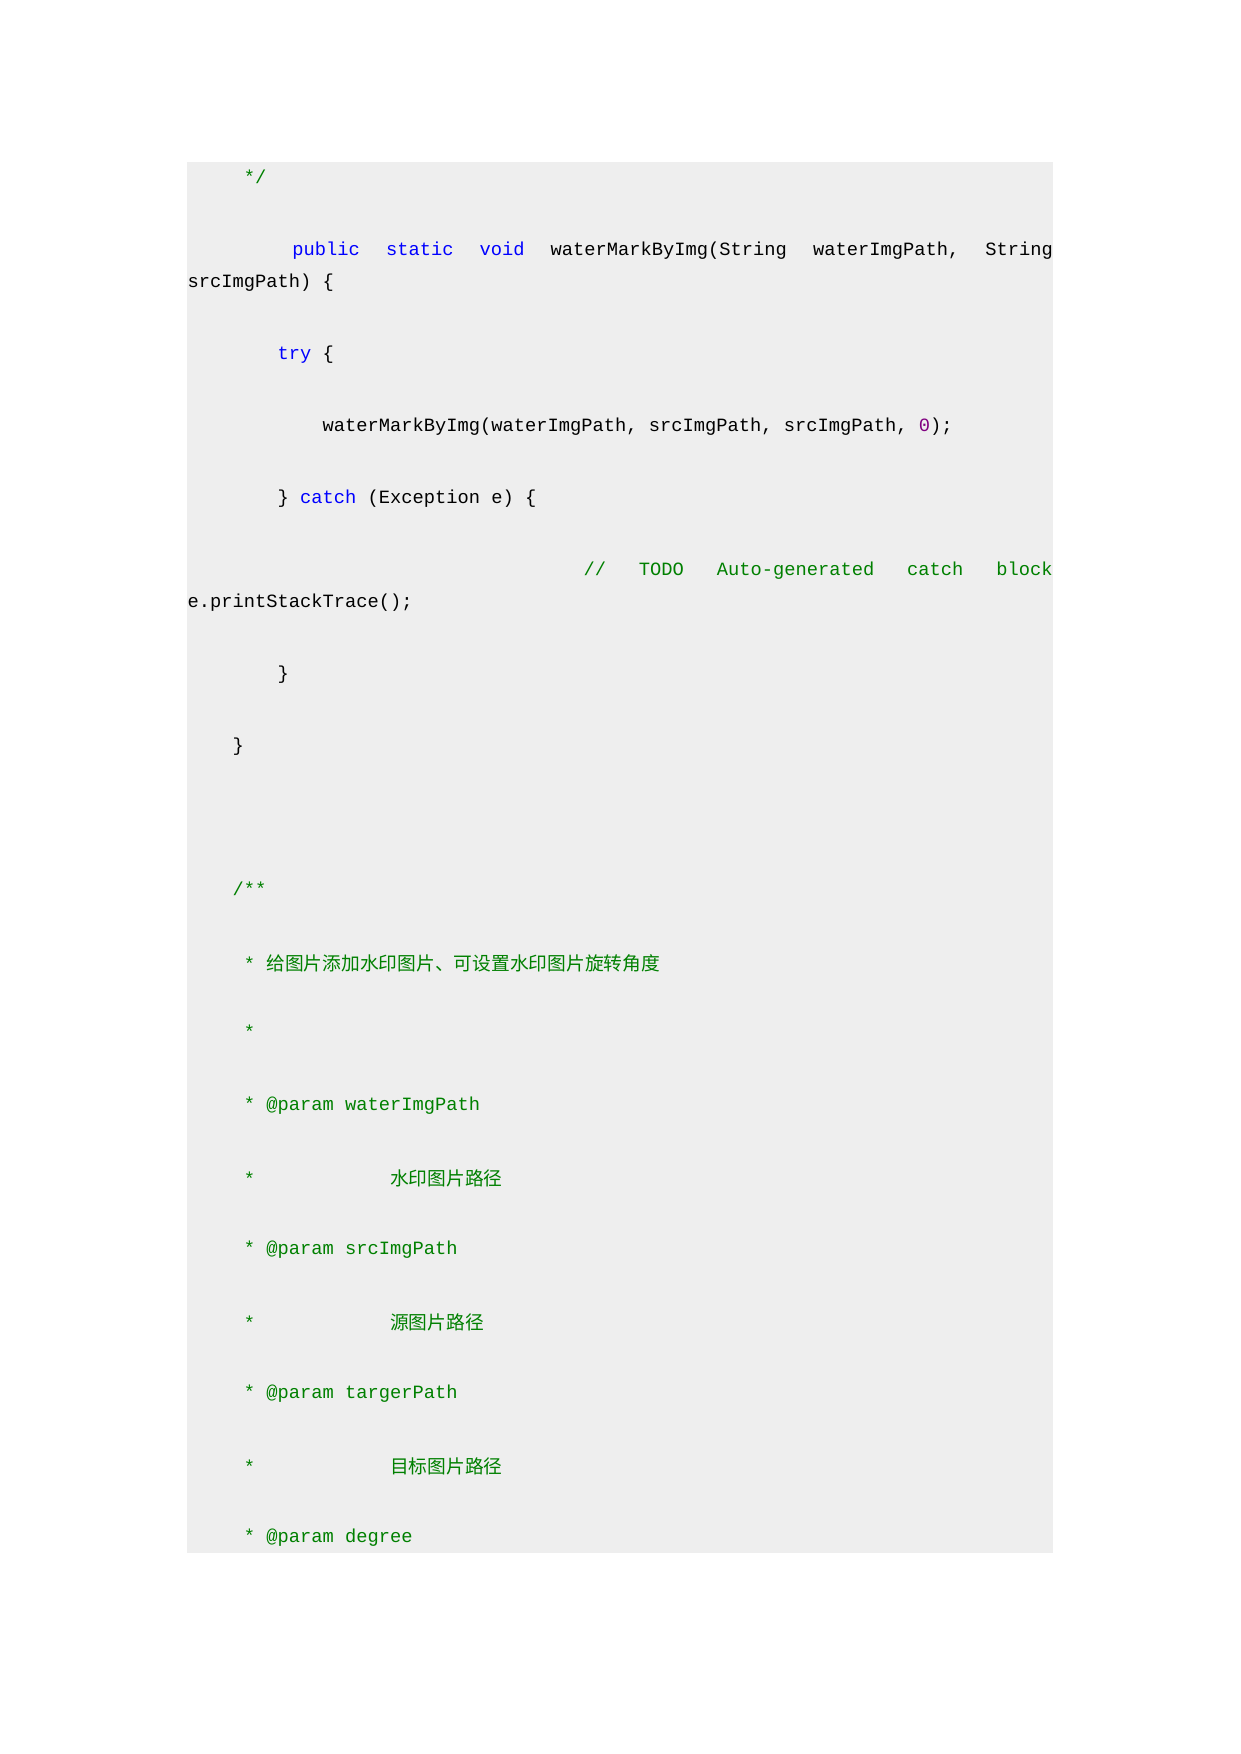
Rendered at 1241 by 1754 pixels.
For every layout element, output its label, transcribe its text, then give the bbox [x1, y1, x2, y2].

text * 目标图片路径 [187, 1449, 1053, 1481]
text public static void waterMarkByImg(String waterImgPath, String srcImgPath) { [187, 234, 1053, 299]
text } [187, 730, 1053, 763]
text try { [187, 338, 1053, 371]
text * 源图片路径 [187, 1305, 1053, 1338]
text * [187, 1018, 1053, 1050]
text * 给图片添加水印图片、可设置水印图片旋转角度 [187, 946, 1053, 978]
text /** [187, 874, 1053, 906]
text * @param targerPath [187, 1377, 1053, 1409]
text * @param degree [187, 1521, 1053, 1553]
text */ [187, 162, 1053, 194]
text } catch (Exception e) { [187, 482, 1053, 514]
text waterMarkByImg(waterImgPath, srcImgPath, srcImgPath, 0); [187, 410, 1053, 443]
text * @param waterImgPath [187, 1089, 1053, 1122]
text * 水印图片路径 [187, 1161, 1053, 1194]
text // TODO Auto-generated catch block e.printStackTrace(); [187, 554, 1053, 619]
text * @param srcImgPath [187, 1233, 1053, 1266]
text } [187, 658, 1053, 691]
